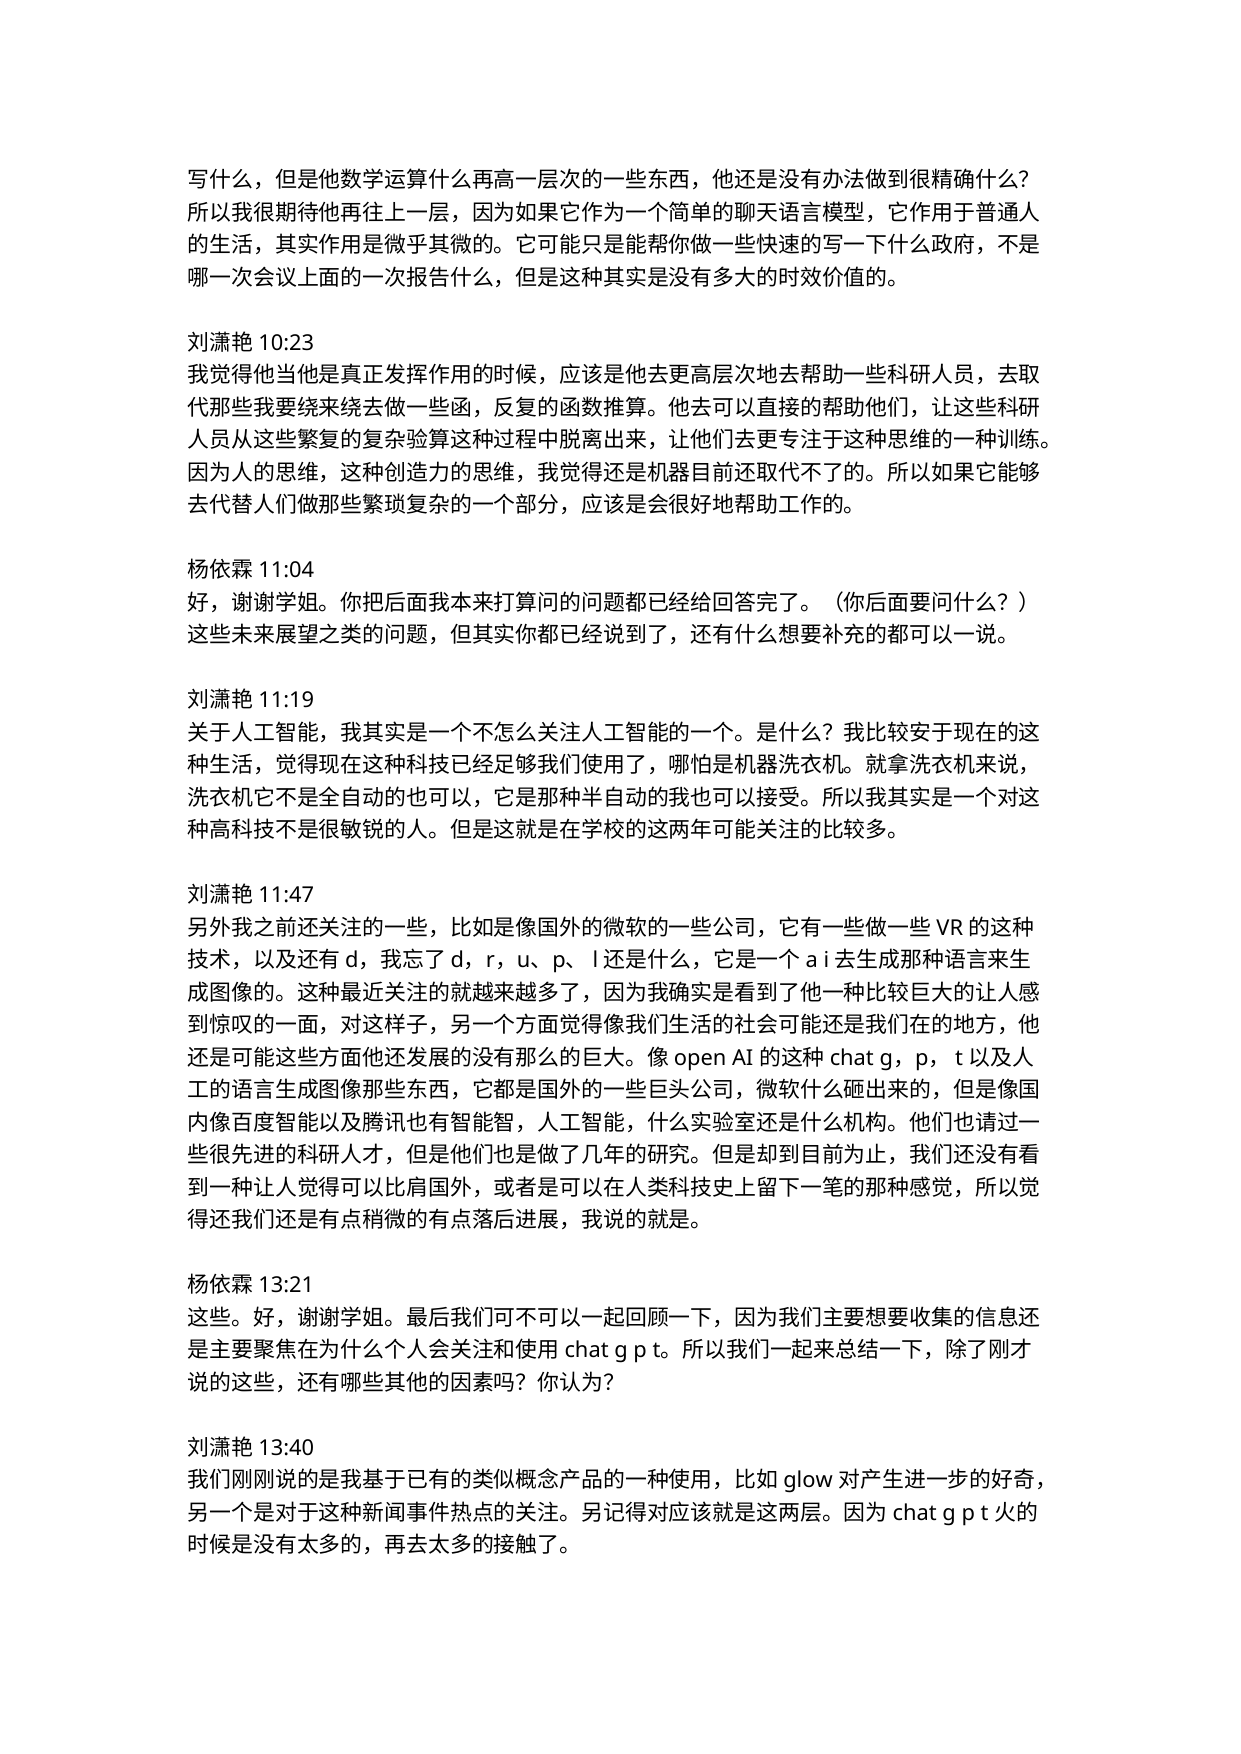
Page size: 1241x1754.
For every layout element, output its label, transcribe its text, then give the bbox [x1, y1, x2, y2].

text 好，谢谢学姐。你把后面我本来打算问的问题都已经给回答完了。（你后面要问什么？）这些未来展望之类的问题，但其实你都已经说到了，还有什么想要补充的都可以一说。 [187, 584, 1053, 649]
text 刘潇艳 10:23 [187, 324, 1053, 357]
text 我们刚刚说的是我基于已有的类似概念产品的一种使用，比如 glow 对产生进一步的好奇，另一个是对于这种新闻事件热点的关注。另记得对应该就是这两层。因为 chat g p t 火的时候是没有太多的，再去太多的接触了。 [187, 1462, 1053, 1559]
text 刘潇艳 13:40 [187, 1429, 1053, 1462]
text 我觉得他当他是真正发挥作用的时候，应该是他去更高层次地去帮助一些科研人员，去取代那些我要绕来绕去做一些函，反复的函数推算。他去可以直接的帮助他们，让这些科研人员从这些繁复的复杂验算这种过程中脱离出来，让他们去更专注于这种思维的一种训练。因为人的思维，这种创造力的思维，我觉得还是机器目前还取代不了的。所以如果它能够去代替人们做那些繁琐复杂的一个部分，应该是会很好地帮助工作的。 [187, 357, 1053, 519]
text 这些。好，谢谢学姐。最后我们可不可以一起回顾一下，因为我们主要想要收集的信息还是主要聚焦在为什么个人会关注和使用 chat g p t。所以我们一起来总结一下，除了刚才说的这些，还有哪些其他的因素吗？你认为？ [187, 1299, 1053, 1397]
text 关于人工智能，我其实是一个不怎么关注人工智能的一个。是什么？我比较安于现在的这种生活，觉得现在这种科技已经足够我们使用了，哪怕是机器洗衣机。就拿洗衣机来说，洗衣机它不是全自动的也可以，它是那种半自动的我也可以接受。所以我其实是一个对这种高科技不是很敏锐的人。但是这就是在学校的这两年可能关注的比较多。 [187, 714, 1053, 844]
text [187, 162, 1053, 292]
text 刘潇艳 11:19 [187, 682, 1053, 714]
text 杨依霖 11:04 [187, 552, 1053, 584]
text 另外我之前还关注的一些，比如是像国外的微软的一些公司，它有一些做一些 VR 的这种技术，以及还有d，我忘了d，r，u、p、 l 还是什么，它是一个 a i 去生成那种语言来生成图像的。这种最近关注的就越来越多了，因为我确实是看到了他一种比较巨大的让人感到惊叹的一面，对这样子，另一个方面觉得像我们生活的社会可能还是我们在的地方，他还是可能这些方面他还发展的没有那么的巨大。像 open AI 的这种 chat g，p， t 以及人工的语言生成图像那些东西，它都是国外的一些巨头公司，微软什么砸出来的，但是像国内像百度智能以及腾讯也有智能智，人工智能，什么实验室还是什么机构。他们也请过一些很先进的科研人才，但是他们也是做了几年的研究。但是却到目前为止，我们还没有看到一种让人觉得可以比肩国外，或者是可以在人类科技史上留下一笔的那种感觉，所以觉得还我们还是有点稍微的有点落后进展，我说的就是。 [187, 909, 1053, 1234]
text 刘潇艳 11:47 [187, 877, 1053, 909]
text 杨依霖 13:21 [187, 1267, 1053, 1299]
